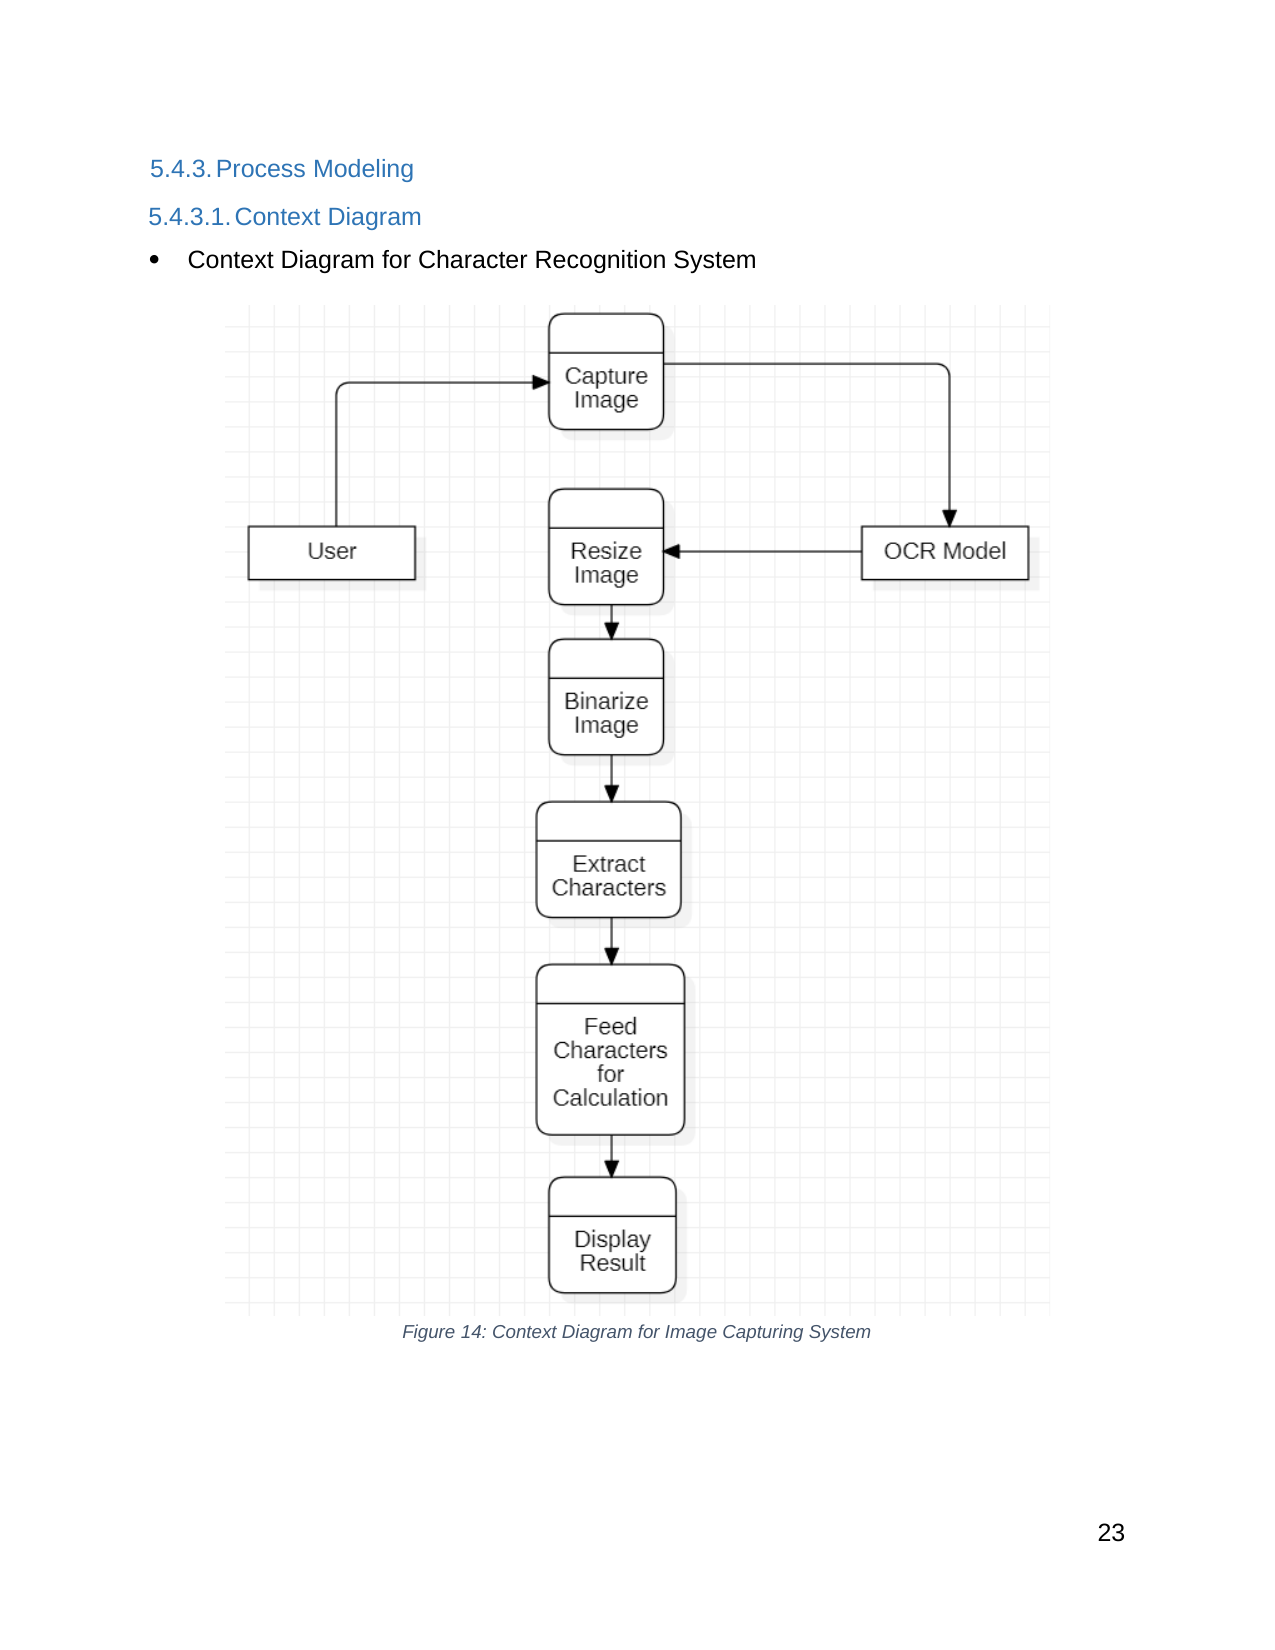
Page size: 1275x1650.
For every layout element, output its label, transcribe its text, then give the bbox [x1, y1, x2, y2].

subtitle Context Diagram [148, 201, 1125, 230]
list Context Diagram for Character Recognition System [150, 244, 1125, 273]
subtitle Process Modeling [150, 154, 1125, 183]
picture [225, 305, 1050, 1316]
text Figure 14: Context Diagram for Image Capturing System [150, 1321, 1125, 1342]
